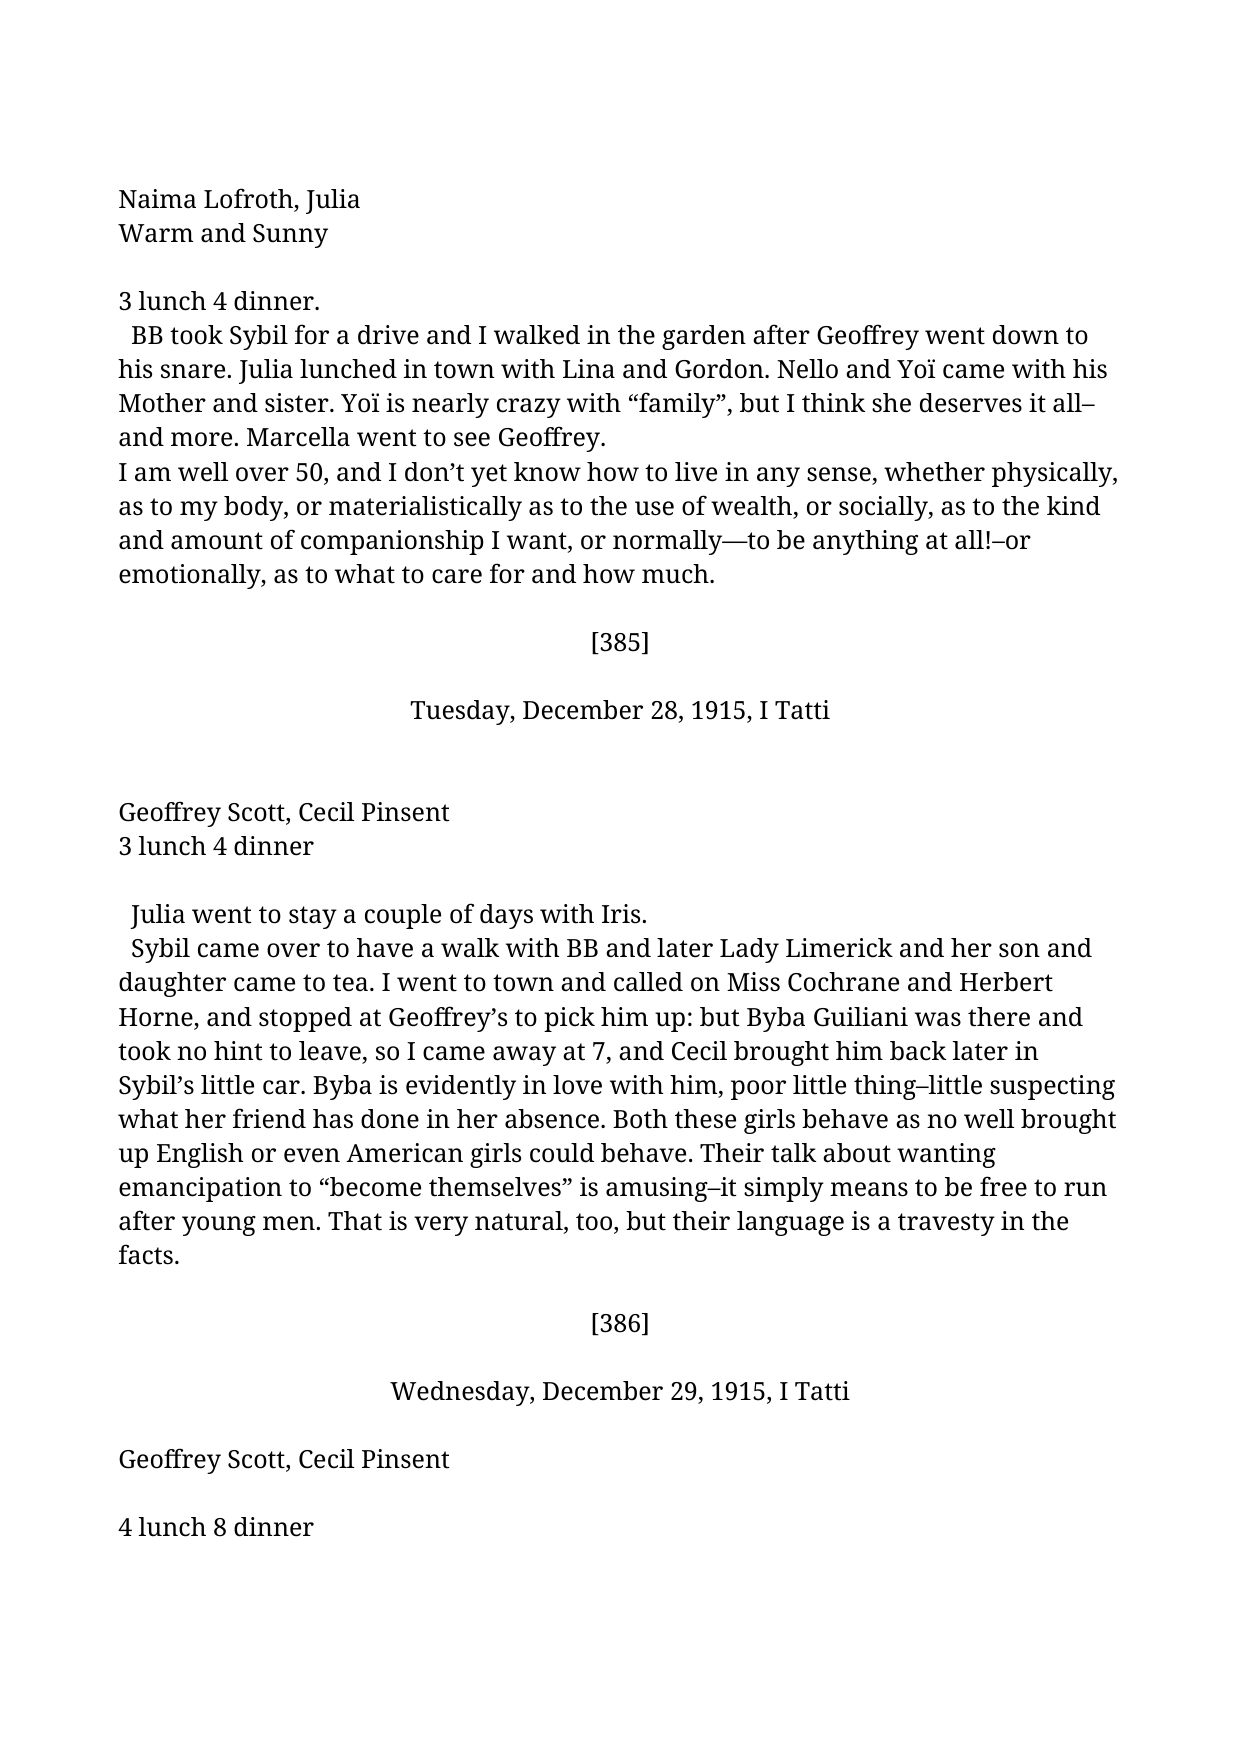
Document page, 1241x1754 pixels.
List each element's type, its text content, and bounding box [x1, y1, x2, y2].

text I am well over 50, and I don’t yet know how to live in any sense, whether physically, as to my body, or materialistically as to the use of wealth, or socially, as to the kind and amount of companionship I want, or normally––to be anything at all!–or emotionally, as to what to care for and how much. [118, 454, 1122, 590]
text Geoffrey Scott, Cecil Pinsent [118, 1442, 1122, 1476]
text Julia went to stay a couple of days with Iris. [118, 897, 1122, 931]
text Naima Lofroth, Julia [118, 182, 1122, 216]
text Geoffrey Scott, Cecil Pinsent [118, 795, 1122, 829]
text Sybil came over to have a walk with BB and later Lady Limerick and her son and daughter came to tea. I went to town and called on Miss Cochrane and Herbert Horne, and stopped at Geoffrey’s to pick him up: but Byba Guiliani was there and took no hint to leave, so I came away at 7, and Cecil brought him back later in Sybil’s little car. Byba is evidently in love with him, poor little thing–little suspecting what her friend has done in her absence. Both these girls behave as no well brought up English or even American girls could behave. Their talk about wanting emancipation to “become themselves” is amusing–it simply means to be free to run after young men. That is very natural, too, but their language is a travesty in the facts. [118, 931, 1122, 1272]
text Warm and Sunny [118, 216, 1122, 250]
text 3 lunch 4 dinner. [118, 284, 1122, 318]
text 3 lunch 4 dinner [118, 829, 1122, 863]
text 4 lunch 8 dinner [118, 1510, 1122, 1544]
text Tuesday, December 28, 1915, I Tatti [118, 693, 1122, 727]
text [385] [118, 624, 1122, 658]
text Wednesday, December 29, 1915, I Tatti [118, 1374, 1122, 1408]
text [386] [118, 1306, 1122, 1340]
text BB took Sybil for a drive and I walked in the garden after Geoffrey went down to his snare. Julia lunched in town with Lina and Gordon. Nello and Yoï came with his Mother and sister. Yoï is nearly crazy with “family”, but I think she deserves it all–and more. Marcella went to see Geoffrey. [118, 318, 1122, 454]
